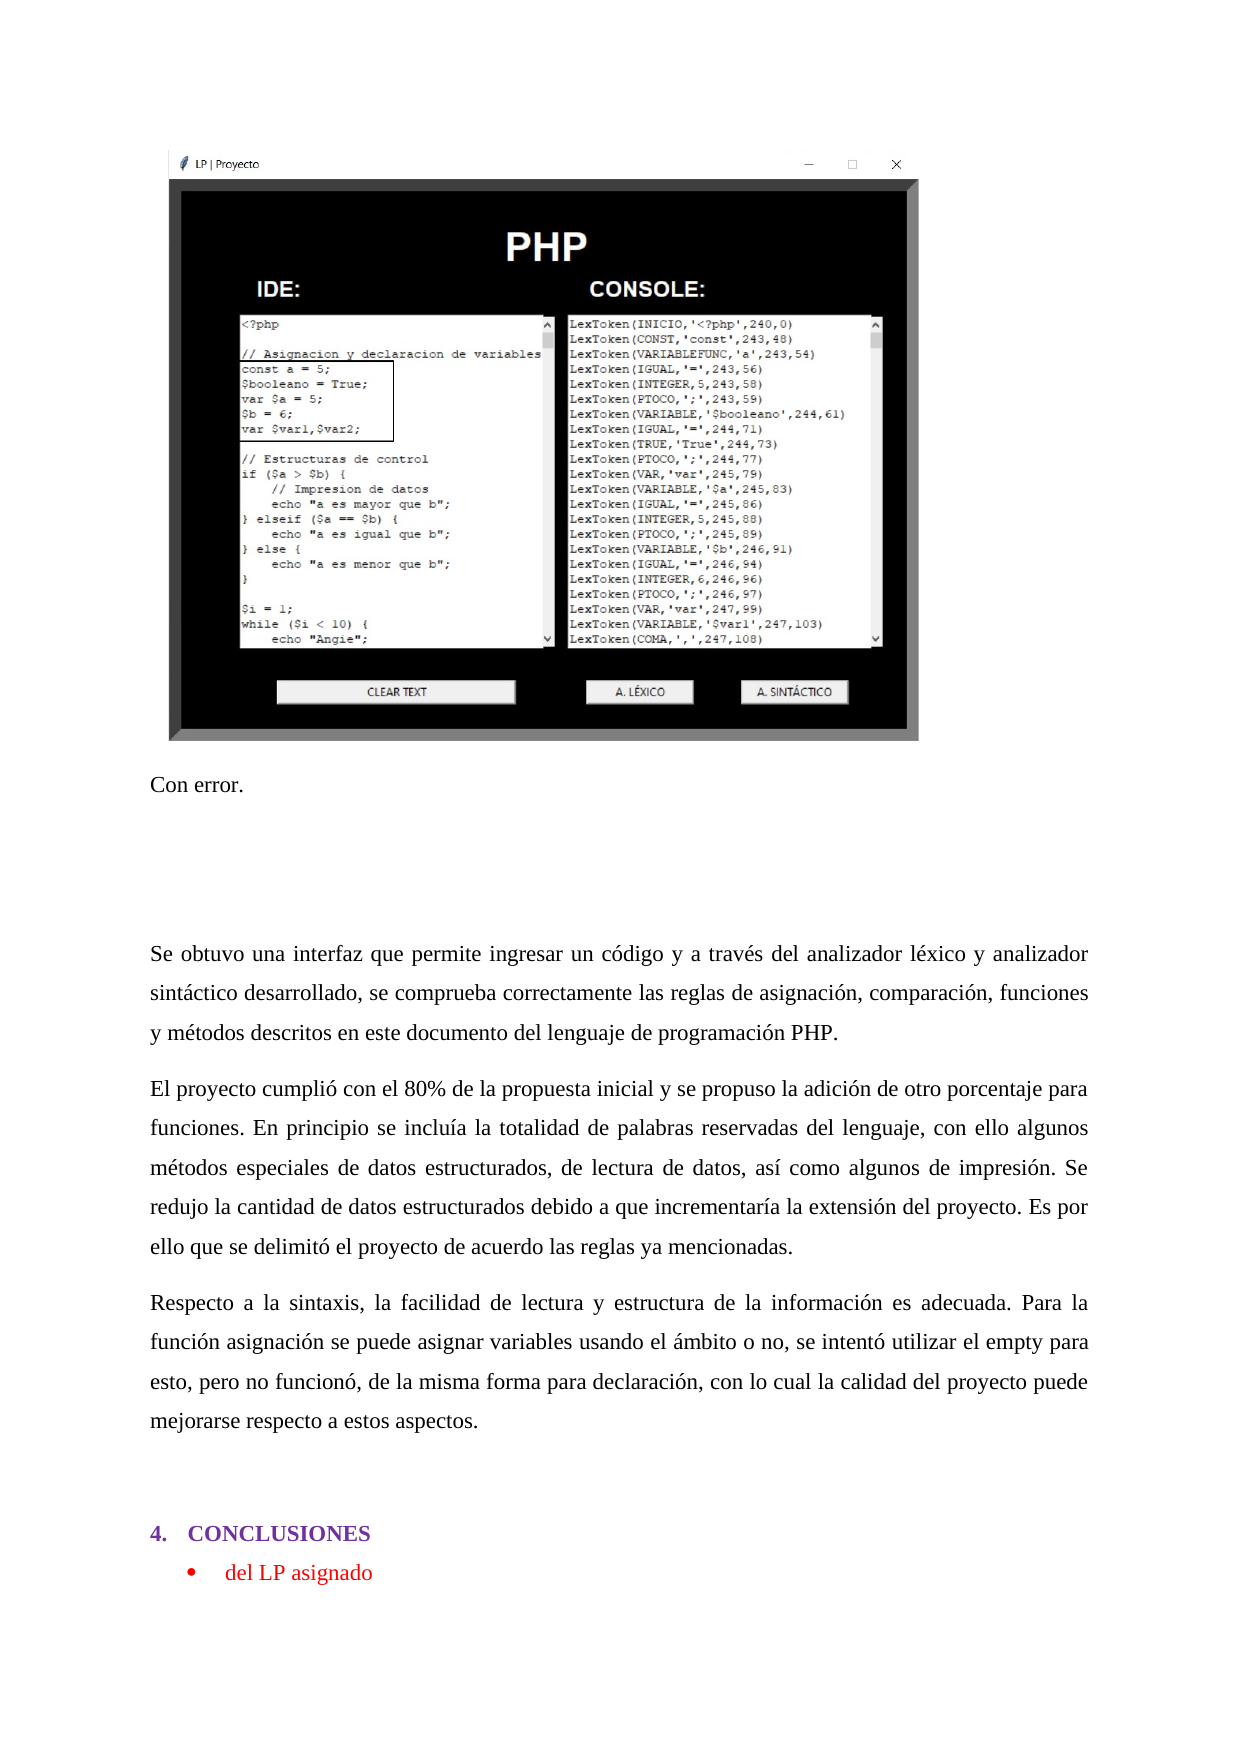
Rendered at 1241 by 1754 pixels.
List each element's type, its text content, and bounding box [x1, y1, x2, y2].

text Con error. [150, 771, 1090, 798]
text El proyecto cumplió con el 80% de la propuesta inicial y se propuso la adición de otro porcentaje para funciones. En principio se incluía la totalidad de palabras reservadas del lenguaje, con ello algunos métodos especiales de datos estructurados, de lectura de datos, así como algunos de impresión. Se redujo la cantidad de datos estructurados debido a que incrementaría la extensión del proyecto. Es por ello que se delimitó el proyecto de acuerdo las reglas ya mencionadas. [150, 1075, 1090, 1259]
list CONCLUSIONES [150, 1519, 1090, 1546]
text Respecto a la sintaxis, la facilidad de lectura y estructura de la información es adecuada. Para la función asignación se puede asignar variables usando el ámbito o no, se intentó utilizar el empty para esto, pero no funcionó, de la misma forma para declaración, con lo cual la calidad del proyecto puede mejorarse respecto a estos aspectos. [150, 1289, 1090, 1434]
text Se obtuvo una interfaz que permite ingresar un código y a través del analizador léxico y analizador sintáctico desarrollado, se comprueba correctamente las reglas de asignación, comparación, funciones y métodos descritos en este documento del lenguaje de programación PHP. [150, 940, 1090, 1045]
list del LP asignado [187, 1559, 1090, 1585]
